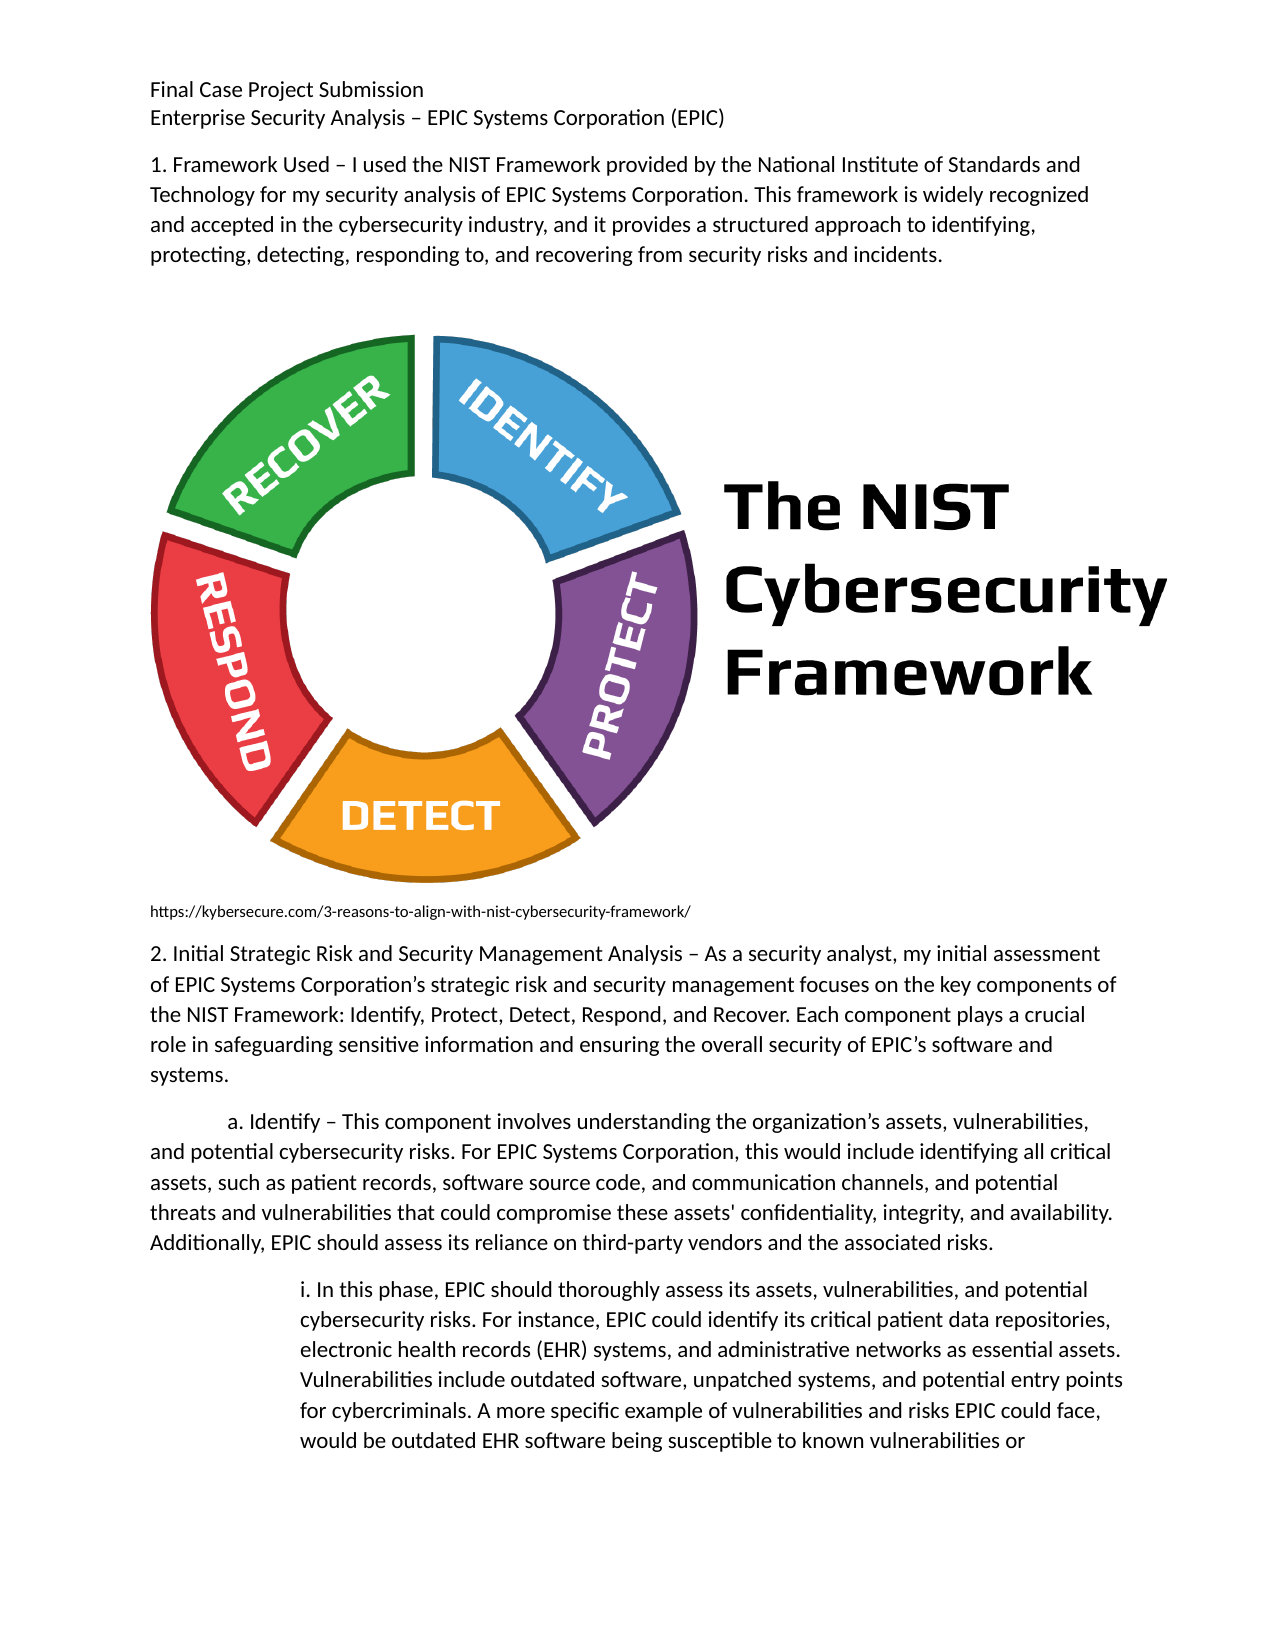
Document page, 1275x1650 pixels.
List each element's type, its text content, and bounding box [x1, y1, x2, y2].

picture [150, 334, 1168, 883]
text a. Identify – This component involves understanding the organization’s assets, vulnerabilities, and potential cybersecurity risks. For EPIC Systems Corporation, this would include identifying all critical assets, such as patient records, software source code, and communication channels, and potential threats and vulnerabilities that could compromise these assets' confidentiality, integrity, and availability. Additionally, EPIC should assess its reliance on third-party vendors and the associated risks. [150, 1107, 1125, 1256]
text 1. Framework Used – I used the NIST Framework provided by the National Institute of Standards and Technology for my security analysis of EPIC Systems Corporation. This framework is widely recognized and accepted in the cybersecurity industry, and it provides a structured approach to identifying, protecting, detecting, responding to, and recovering from security risks and incidents. [150, 150, 1125, 269]
text 2. Initial Strategic Risk and Security Management Analysis – As a security analyst, my initial assessment of EPIC Systems Corporation’s strategic risk and security management focuses on the key components of the NIST Framework: Identify, Protect, Detect, Respond, and Recover. Each component plays a crucial role in safeguarding sensitive information and ensuring the overall security of EPIC’s software and systems. [150, 939, 1125, 1088]
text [300, 1275, 1125, 1454]
text https://kybersecure.com/3-reasons-to-align-with-nist-cybersecurity-framework/ [150, 901, 1125, 921]
